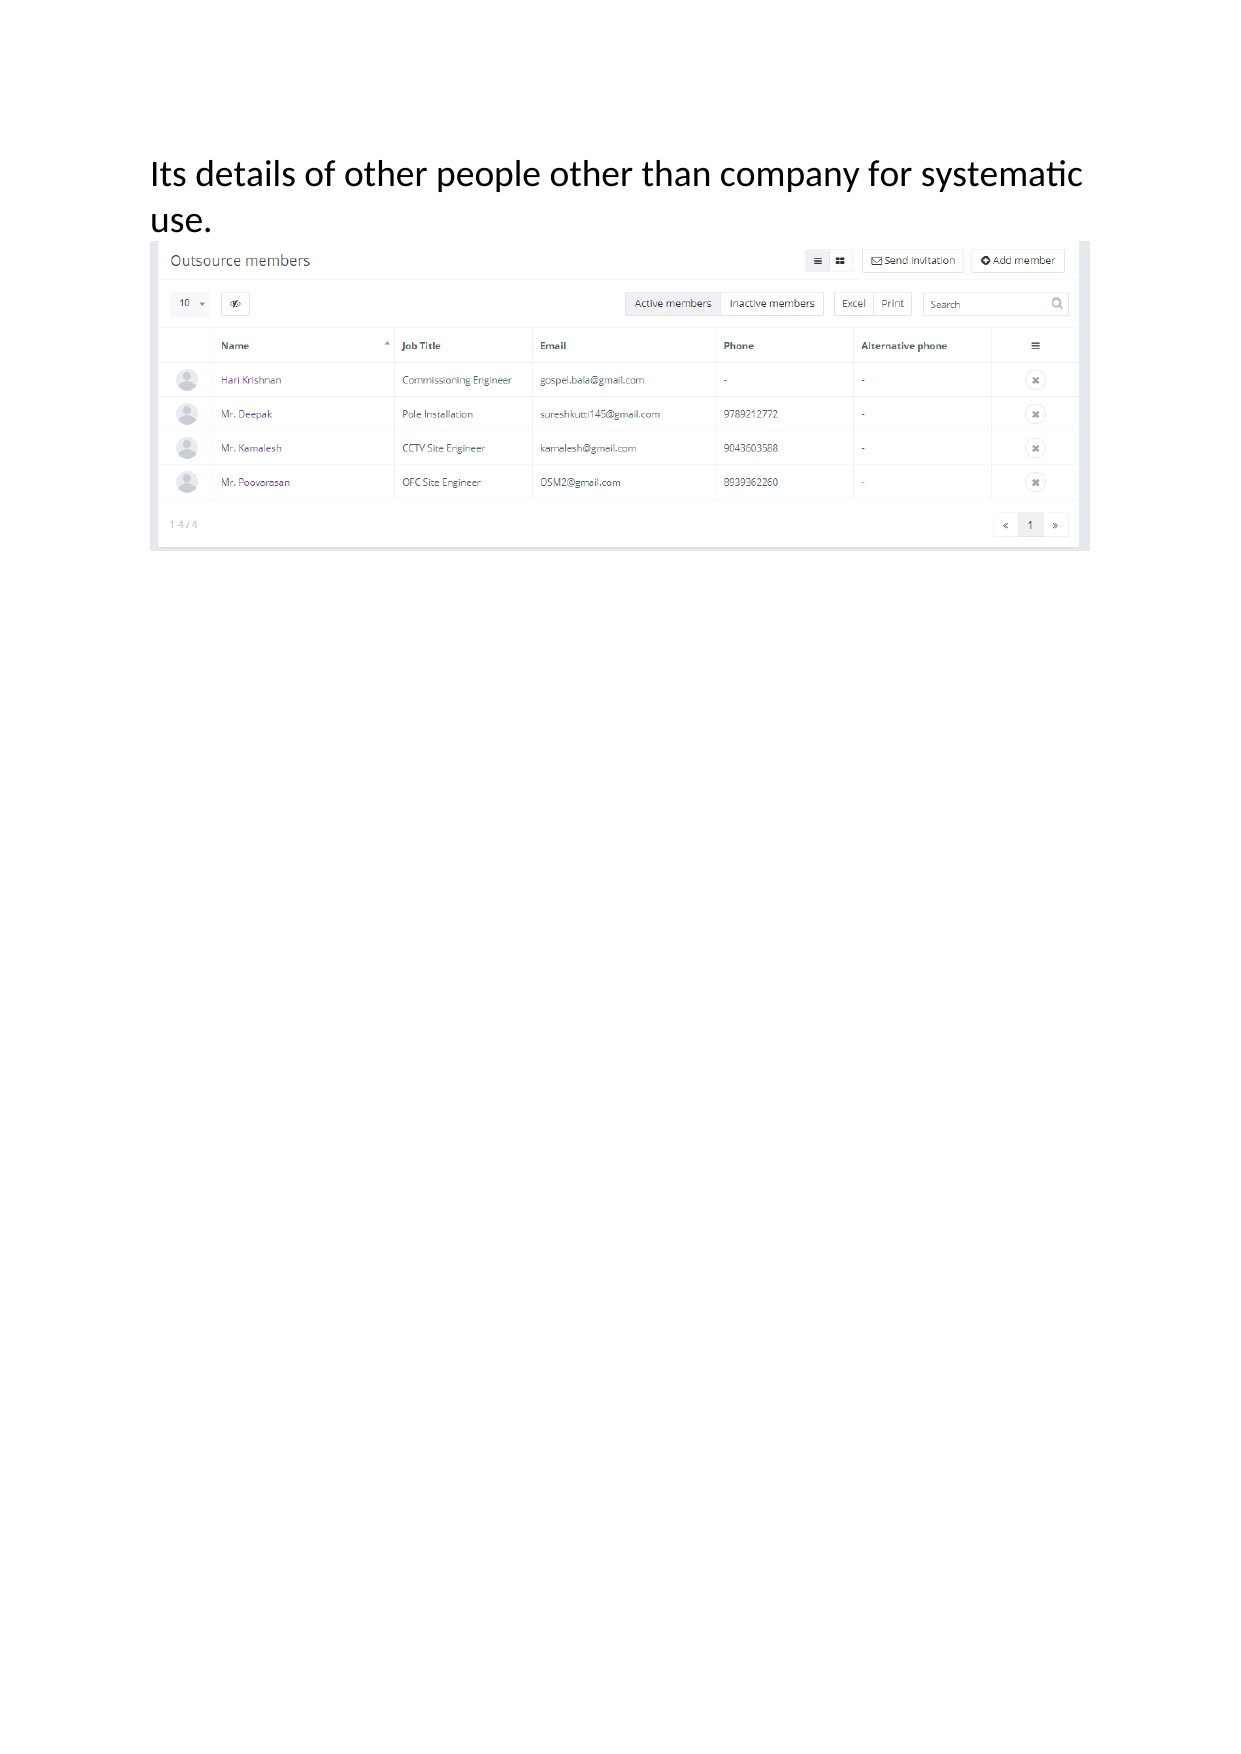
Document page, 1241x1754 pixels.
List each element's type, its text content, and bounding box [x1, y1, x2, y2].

text Its details of other people other than company for systematic use. [150, 150, 1090, 241]
picture [150, 241, 1091, 551]
